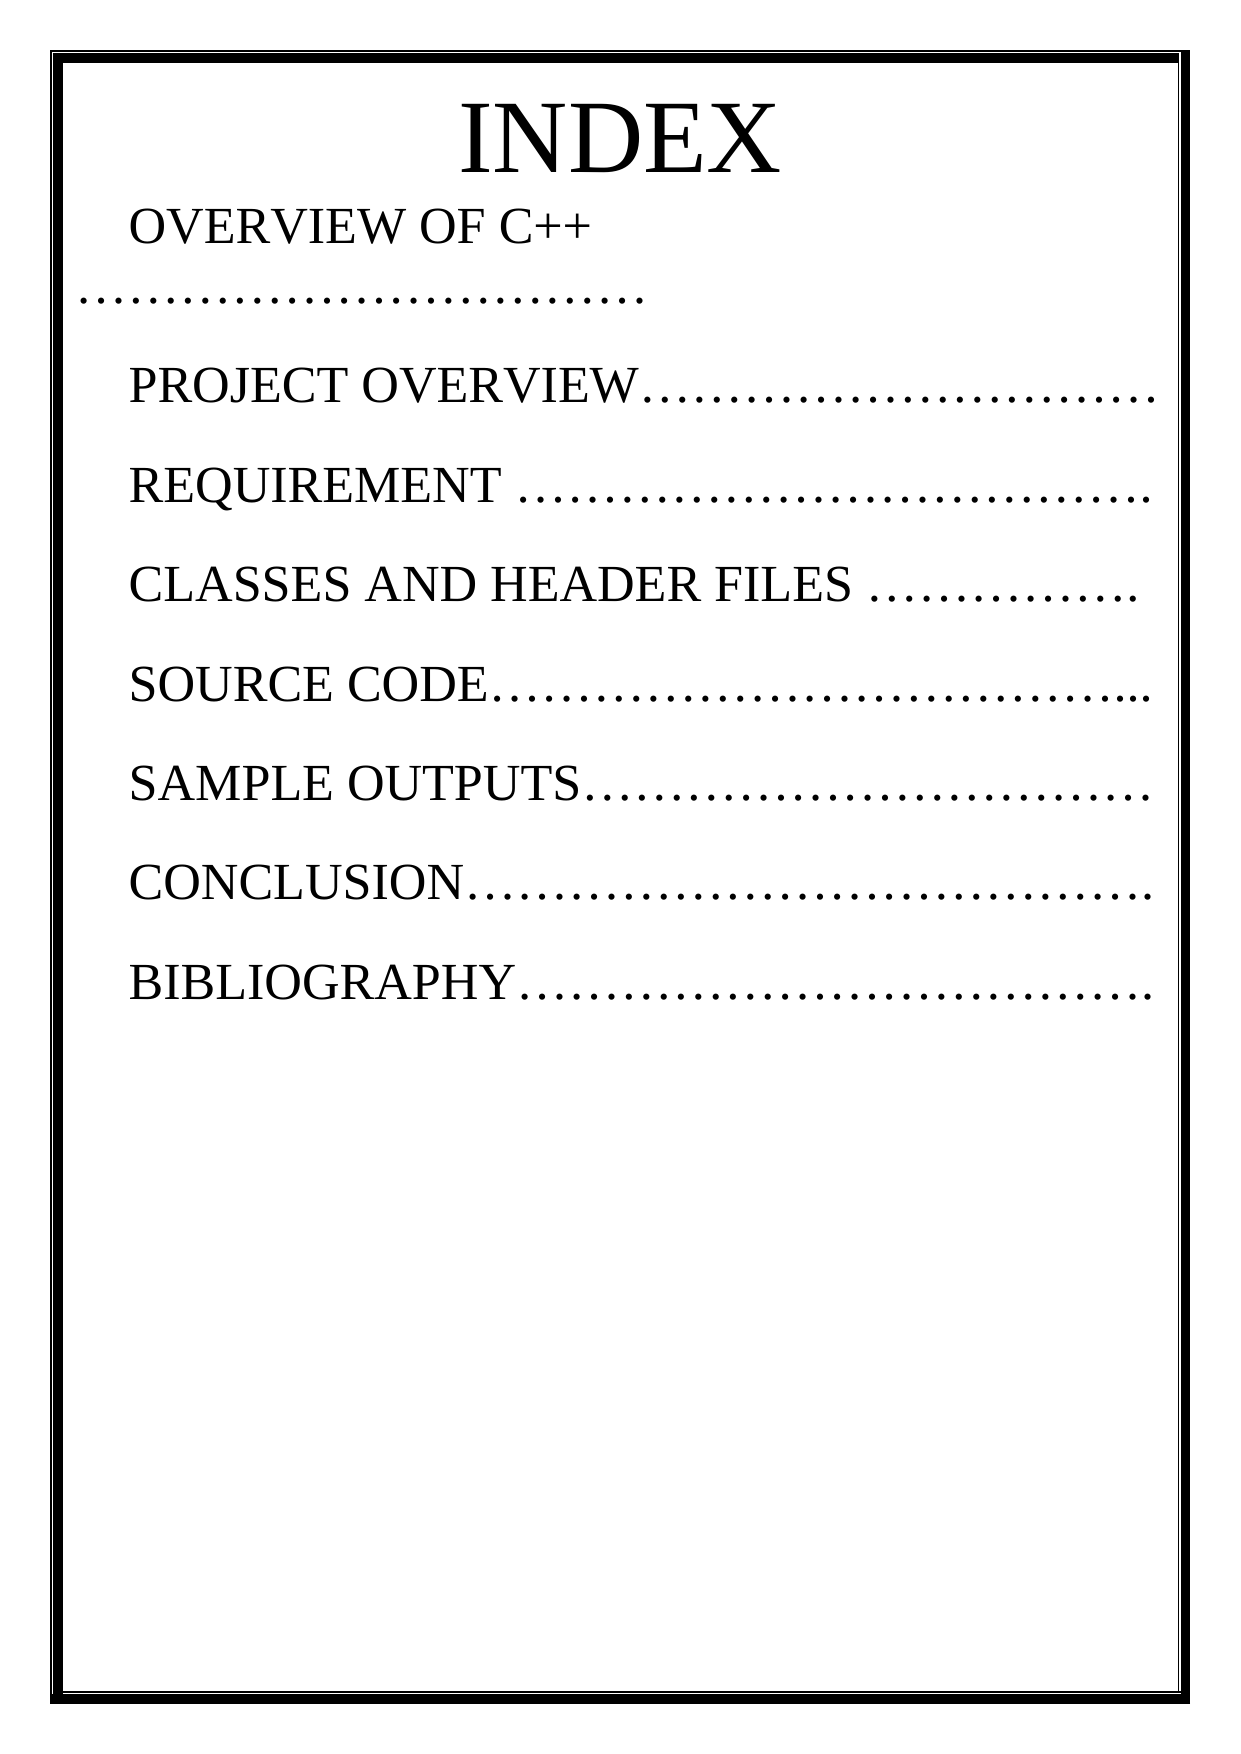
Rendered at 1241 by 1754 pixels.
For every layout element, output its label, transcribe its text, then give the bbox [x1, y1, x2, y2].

text  SAMPLE OUTPUTS…………………………… [75, 752, 1165, 812]
text  BIBLIOGRAPHY………………………………. [75, 950, 1165, 1010]
text  REQUIREMENT ………………………………. [75, 453, 1165, 513]
text  CLASSES AND HEADER FILES ……………. [75, 553, 1165, 613]
text  CONCLUSION…………………………………. [75, 851, 1165, 911]
text  OVERVIEW OF C++…………………………… [75, 195, 1165, 315]
text  PROJECT OVERVIEW………………………… [75, 354, 1165, 414]
text INDEX [75, 75, 1165, 195]
text  SOURCE CODE………………………………... [75, 652, 1165, 712]
